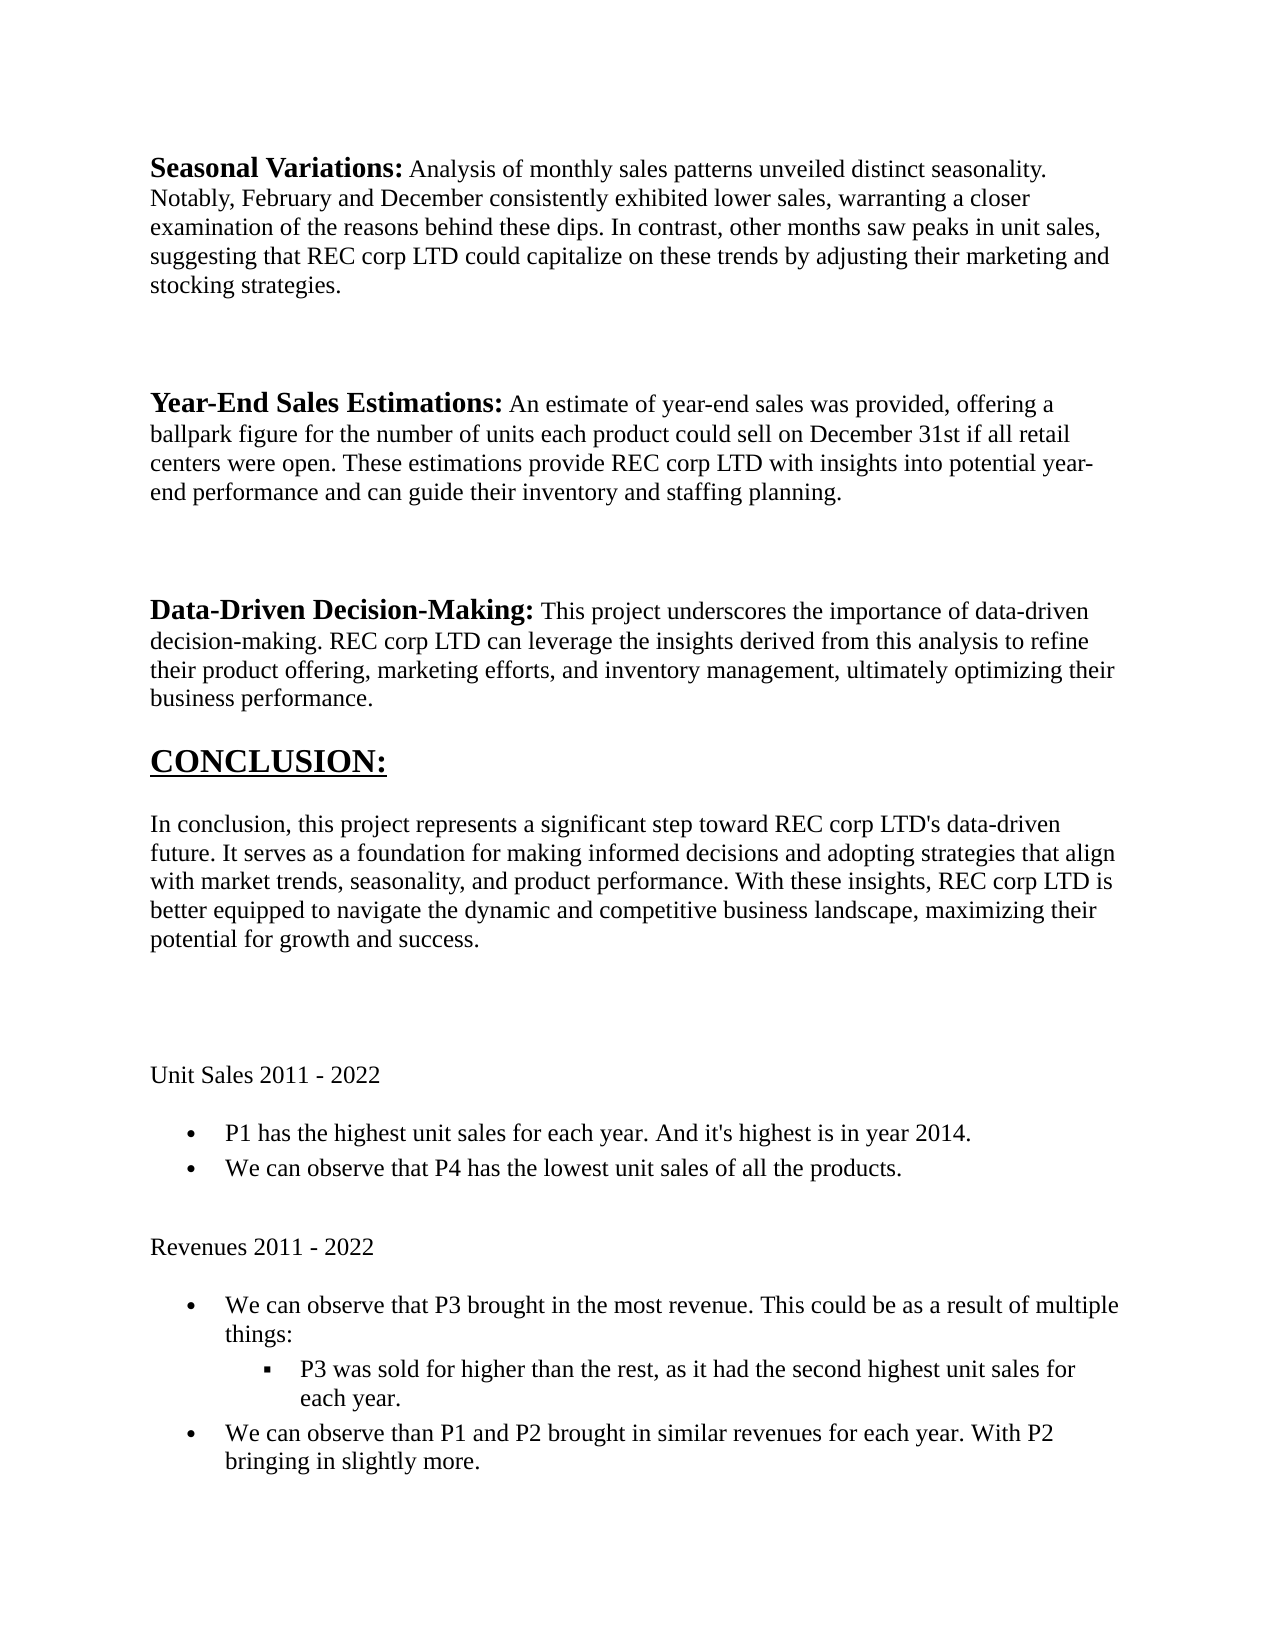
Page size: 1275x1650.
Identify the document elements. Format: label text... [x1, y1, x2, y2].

list We can observe that P3 brought in the most revenue. This could be as a result of multiple things: [187, 1290, 1125, 1348]
text Seasonal Variations: Analysis of monthly sales patterns unveiled distinct seasonality. Notably, February and December consistently exhibited lower sales, warranting a closer examination of the reasons behind these dips. In contrast, other months saw peaks in unit sales, suggesting that REC corp LTD could capitalize on these trends by adjusting their marketing and stocking strategies. [150, 150, 1125, 298]
text CONCLUSION: [150, 741, 1125, 780]
list We can observe than P1 and P2 brought in similar revenues for each year. With P2 bringing in slightly more. [187, 1418, 1125, 1475]
text Data-Driven Decision-Making: This project underscores the importance of data-driven decision-making. REC corp LTD can leverage the insights derived from this analysis to refine their product offering, marketing efforts, and inventory management, ultimately optimizing their business performance. [150, 592, 1125, 712]
text Unit Sales 2011 - 2022 [150, 1061, 1125, 1089]
list P1 has the highest unit sales for each year. And it's highest is in year 2014. [187, 1118, 1125, 1147]
text Revenues 2011 - 2022 [150, 1232, 1125, 1261]
list P3 was sold for higher than the rest, as it had the second highest unit sales for each year. [262, 1354, 1125, 1411]
text In conclusion, this project represents a significant step toward REC corp LTD's data-driven future. It serves as a foundation for making informed decisions and adopting strategies that align with market trends, seasonality, and product performance. With these insights, REC corp LTD is better equipped to navigate the dynamic and competitive business landscape, maximizing their potential for growth and success. [150, 809, 1125, 953]
text Year-End Sales Estimations: An estimate of year-end sales was provided, offering a ballpark figure for the number of units each product could sell on December 31st if all retail centers were open. These estimations provide REC corp LTD with insights into potential year-end performance and can guide their inventory and staffing planning. [150, 386, 1125, 505]
list We can observe that P4 has the lowest unit sales of all the products. [187, 1153, 1125, 1182]
